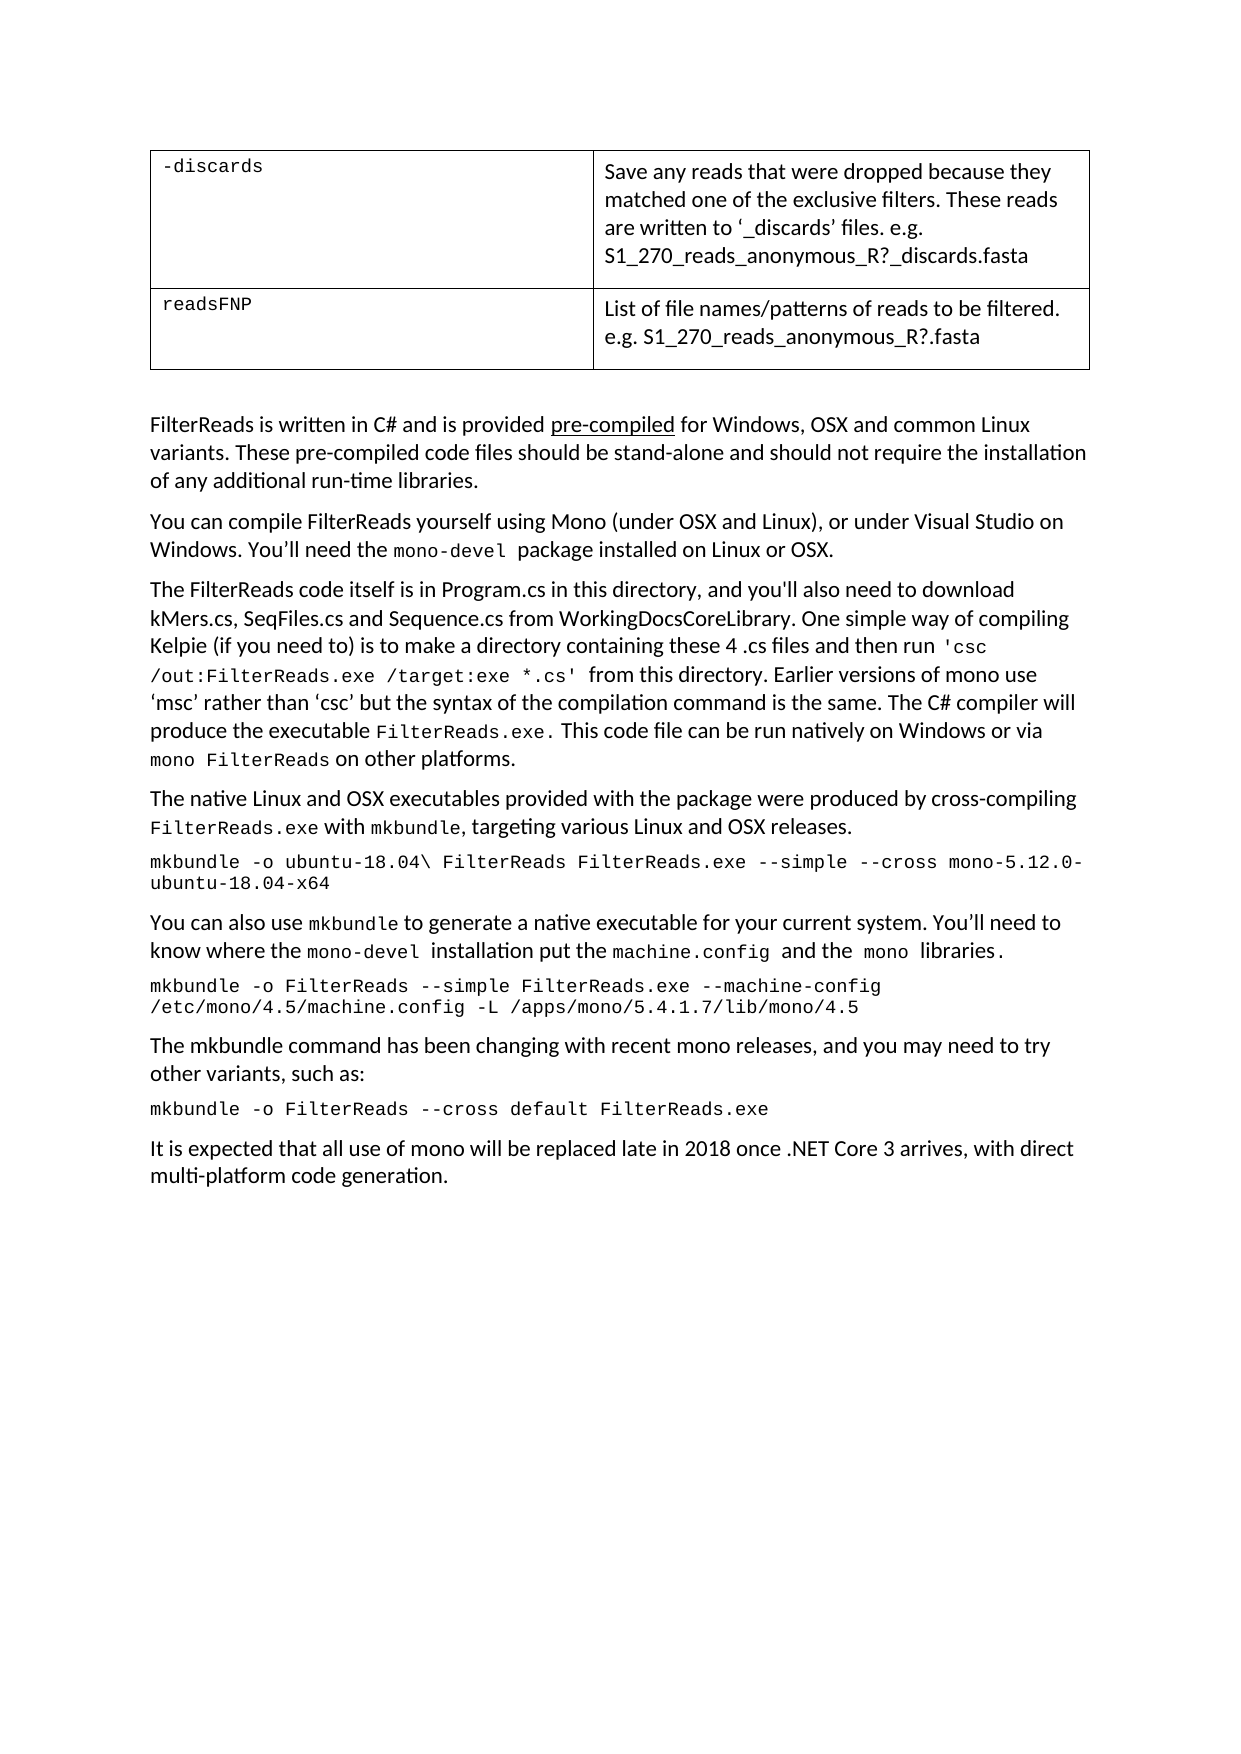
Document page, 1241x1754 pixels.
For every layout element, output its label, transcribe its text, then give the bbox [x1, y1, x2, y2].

table_cell List of file names/patterns of reads to be filtered. e.g. S1_270_reads_anonymous_R?.fasta [594, 289, 1089, 369]
text The FilterReads code itself is in Program.cs in this directory, and you'll also need to download kMers.cs, SeqFiles.cs and Sequence.cs from WorkingDocsCoreLibrary. One simple way of compiling Kelpie (if you need to) is to make a directory containing these 4 .cs files and then run 'csc /out:FilterReads.exe /target:exe *.cs' from this directory. Earlier versions of mono use ‘msc’ rather than ‘csc’ but the syntax of the compilation command is the same. The C# compiler will produce the executable FilterReads.exe. This code file can be run natively on Windows or via mono FilterReads on other platforms. [150, 576, 1090, 772]
text You can also use mkbundle to generate a native executable for your current system. You’ll need to know where the mono-devel installation put the machine.config and the mono libraries. [150, 908, 1090, 964]
text The native Linux and OSX executables provided with the package were produced by cross-compiling FilterReads.exe with mkbundle, targeting various Linux and OSX releases. [150, 784, 1090, 840]
table_cell Save any reads that were dropped because they matched one of the exclusive filters. These reads are written to ‘_discards’ files. e.g. S1_270_reads_anonymous_R?_discards.fasta [594, 151, 1089, 287]
table_cell -discards [151, 151, 593, 287]
text It is expected that all use of mono will be replaced late in 2018 once .NET Core 3 arrives, with direct multi-platform code generation. [150, 1134, 1090, 1190]
text FilterReads is written in C# and is provided pre-compiled for Windows, OSX and common Linux variants. These pre-compiled code files should be stand-alone and should not require the installation of any additional run-time libraries. [150, 411, 1090, 494]
text You can compile FilterReads yourself using Mono (under OSX and Linux), or under Visual Studio on Windows. You’ll need the mono-devel package installed on Linux or OSX. [150, 507, 1090, 563]
text mkbundle -o FilterReads --simple FilterReads.exe --machine-config /etc/mono/4.5/machine.config -L /apps/mono/5.4.1.7/lib/mono/4.5 [150, 976, 1090, 1019]
text The mkbundle command has been changing with recent mono releases, and you may need to try other variants, such as: [150, 1031, 1090, 1087]
text mkbundle -o FilterReads --cross default FilterReads.exe [150, 1100, 1090, 1121]
table_cell readsFNP [151, 289, 593, 369]
text mkbundle -o ubuntu-18.04\ FilterReads FilterReads.exe --simple --cross mono-5.12.0-ubuntu-18.04-x64 [150, 853, 1090, 895]
